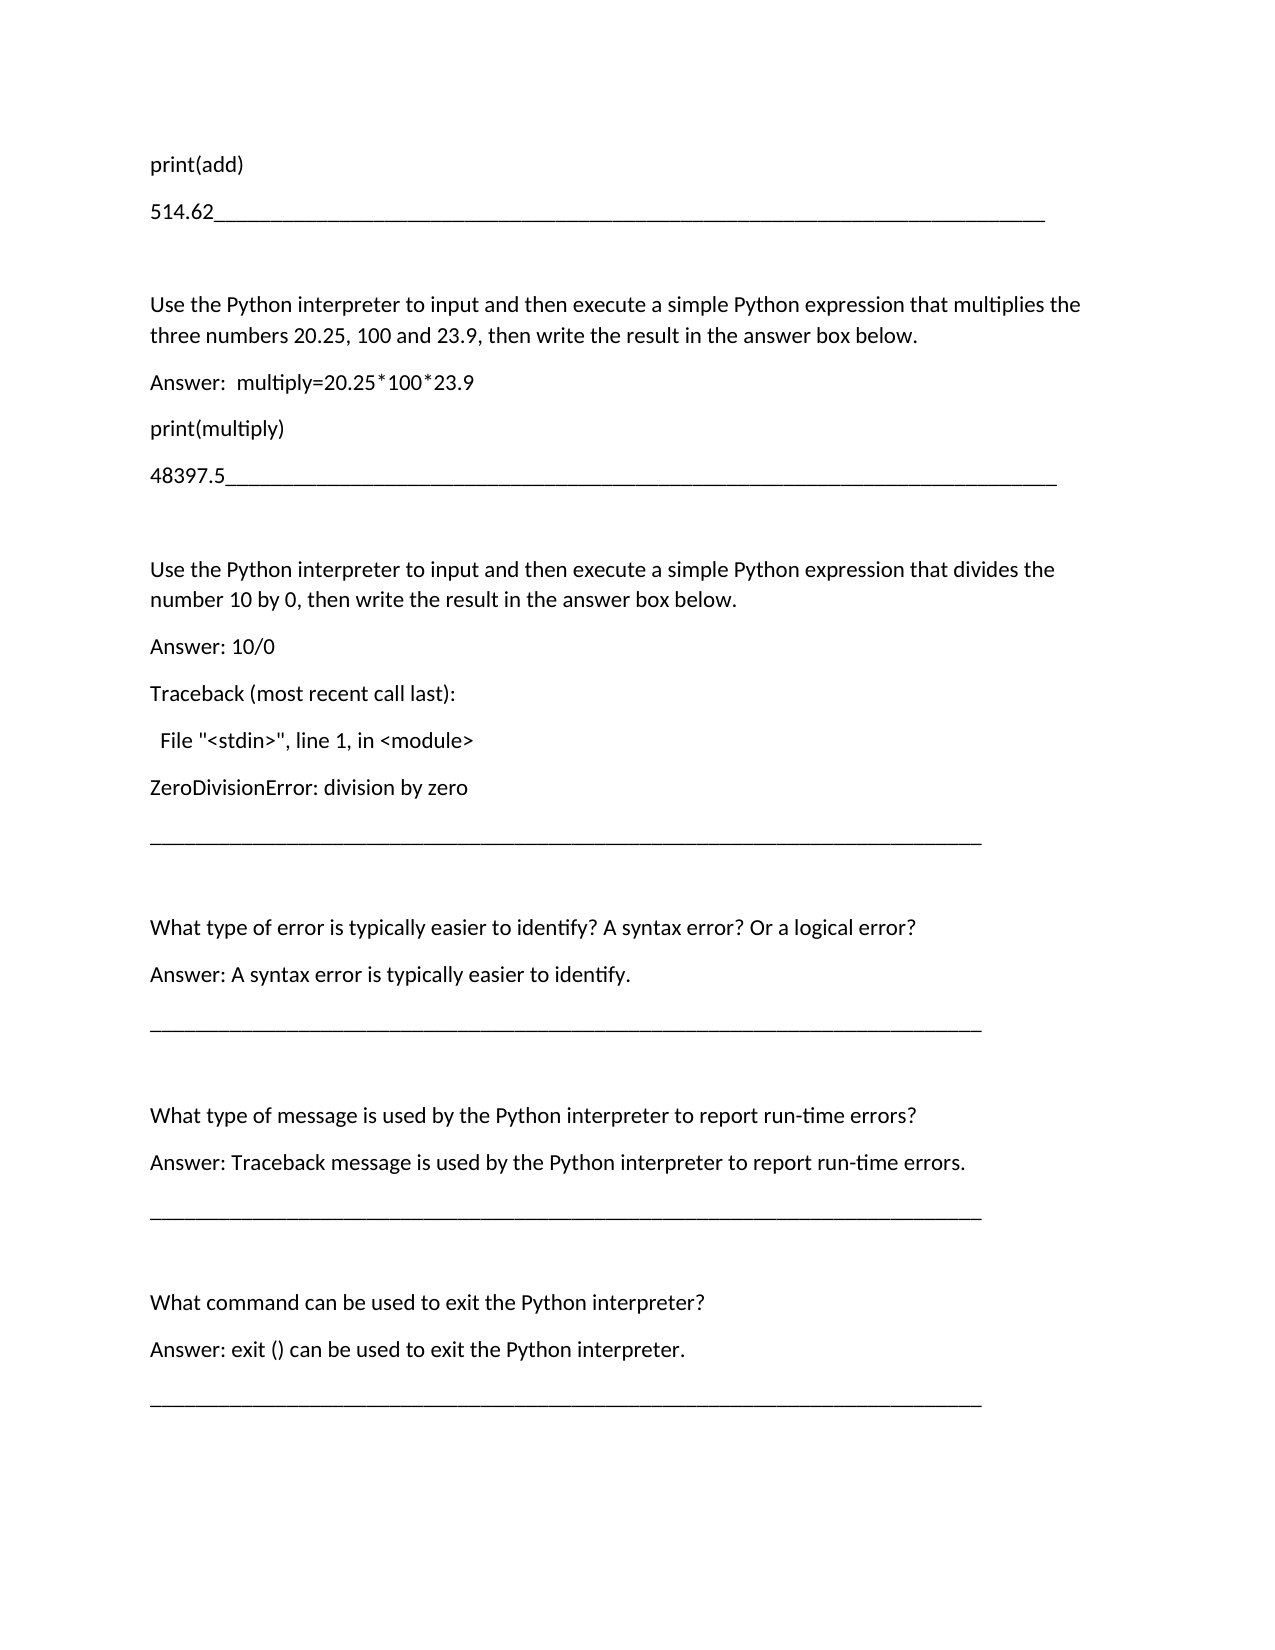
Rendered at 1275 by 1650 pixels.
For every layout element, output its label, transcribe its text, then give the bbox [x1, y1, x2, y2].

text print(add) [150, 150, 1125, 178]
text What command can be used to exit the Python interpreter? [150, 1288, 1125, 1317]
text 514.62_________________________________________________________________________ [150, 197, 1125, 225]
text Answer: multiply=20.25*100*23.9 [150, 368, 1125, 396]
text What type of message is used by the Python interpreter to report run-time errors? [150, 1101, 1125, 1129]
text ZeroDivisionError: division by zero [150, 773, 1125, 801]
text Use the Python interpreter to input and then execute a simple Python expression that divides the number 10 by 0, then write the result in the answer box below. [150, 555, 1125, 613]
text _________________________________________________________________________ [150, 1382, 1125, 1410]
text Answer: exit () can be used to exit the Python interpreter. [150, 1335, 1125, 1363]
text print(multiply) [150, 414, 1125, 443]
text Answer: Traceback message is used by the Python interpreter to report run-time errors. [150, 1148, 1125, 1176]
text File "<stdin>", line 1, in <module> [150, 726, 1125, 754]
text _________________________________________________________________________ [150, 820, 1125, 848]
text Traceback (most recent call last): [150, 679, 1125, 707]
text _________________________________________________________________________ [150, 1007, 1125, 1035]
text Answer: A syntax error is typically easier to identify. [150, 960, 1125, 988]
text 48397.5_________________________________________________________________________ [150, 461, 1125, 489]
text What type of error is typically easier to identify? A syntax error? Or a logical error? [150, 913, 1125, 942]
text Use the Python interpreter to input and then execute a simple Python expression that multiplies the three numbers 20.25, 100 and 23.9, then write the result in the answer box below. [150, 291, 1125, 349]
text _________________________________________________________________________ [150, 1195, 1125, 1223]
text Answer: 10/0 [150, 632, 1125, 660]
